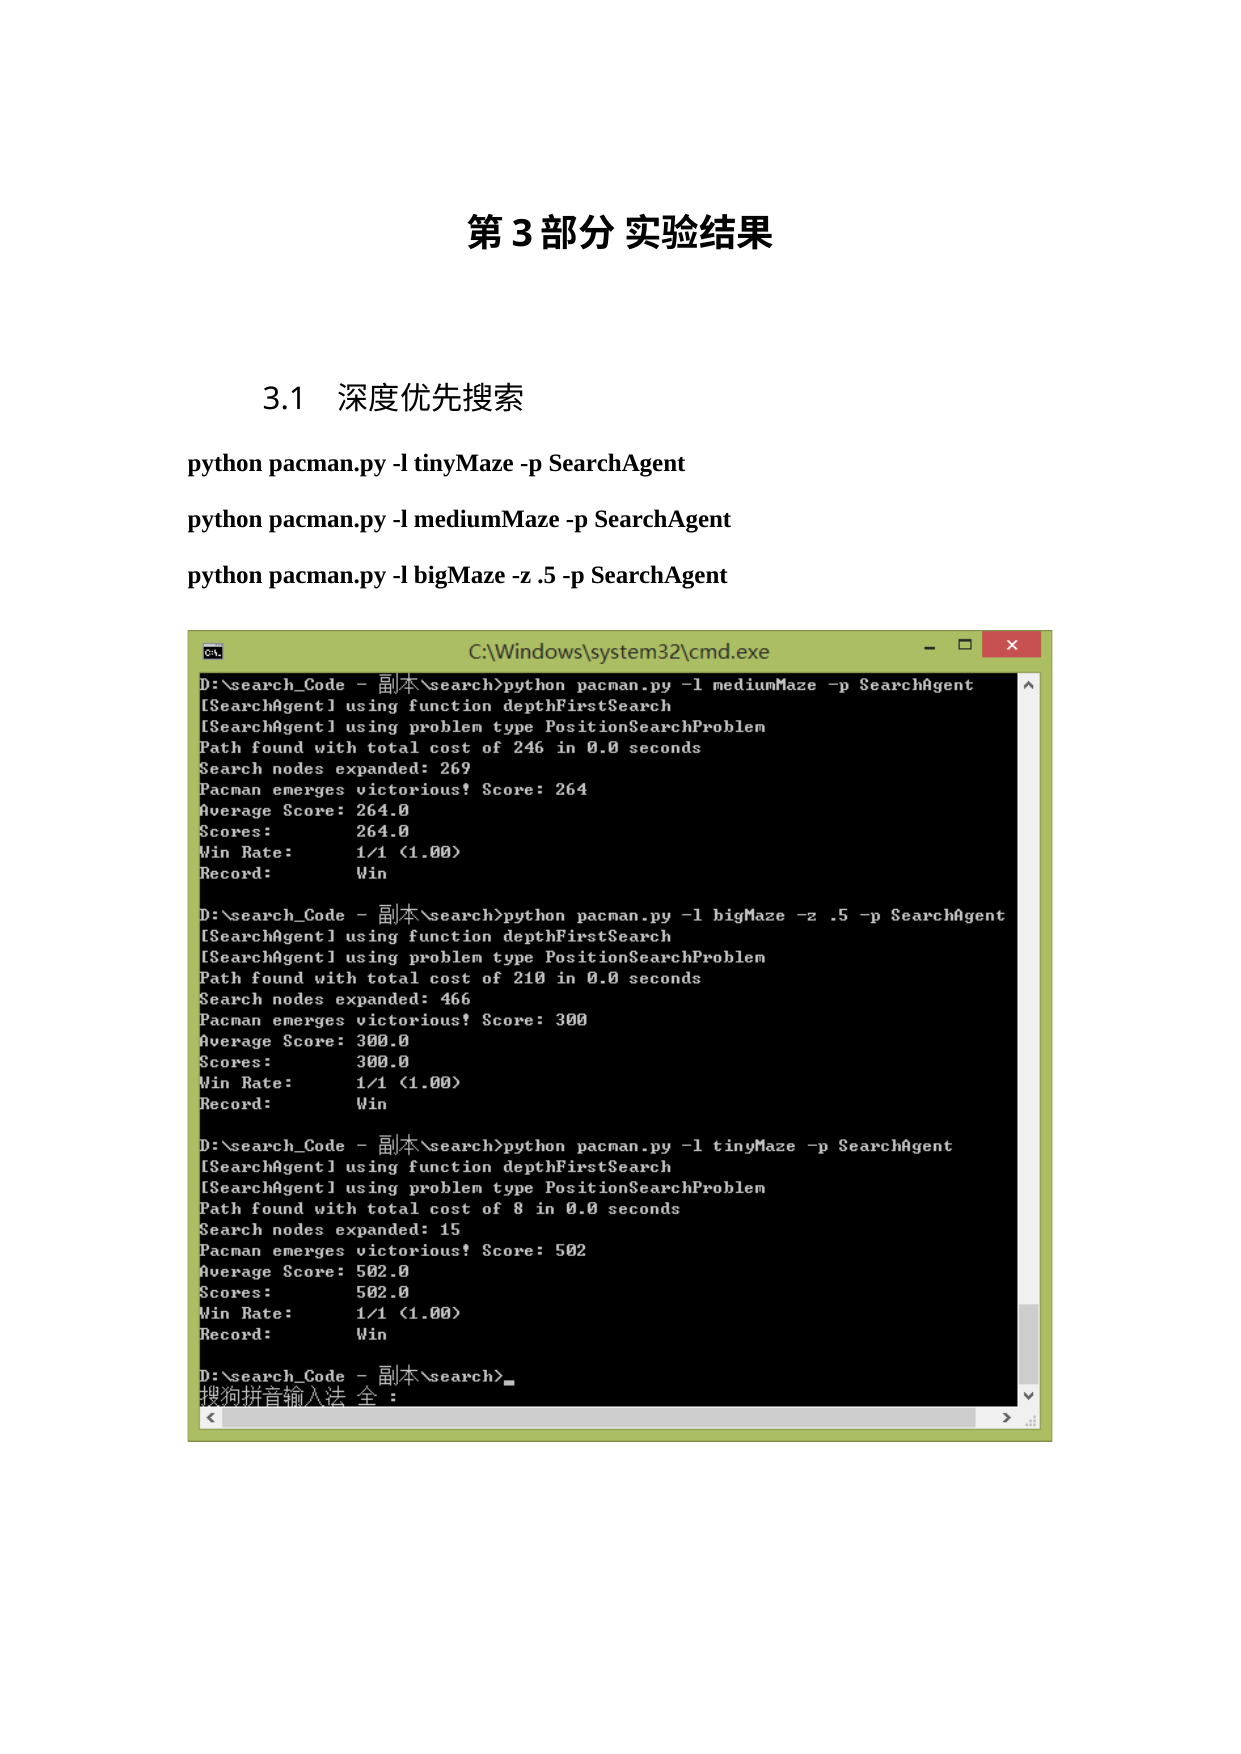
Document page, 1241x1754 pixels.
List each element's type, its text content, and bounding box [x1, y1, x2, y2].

text python pacman.py -l bigMaze -z .5 -p SearchAgent [187, 558, 1053, 590]
text python pacman.py -l mediumMaze -p SearchAgent [187, 502, 1053, 534]
subtitle 第3部分 实验结果 [187, 197, 1053, 262]
text python pacman.py -l tinyMaze -p SearchAgent [187, 446, 1053, 478]
subtitle 深度优先搜索 [262, 373, 1053, 418]
picture [187, 630, 1053, 1442]
